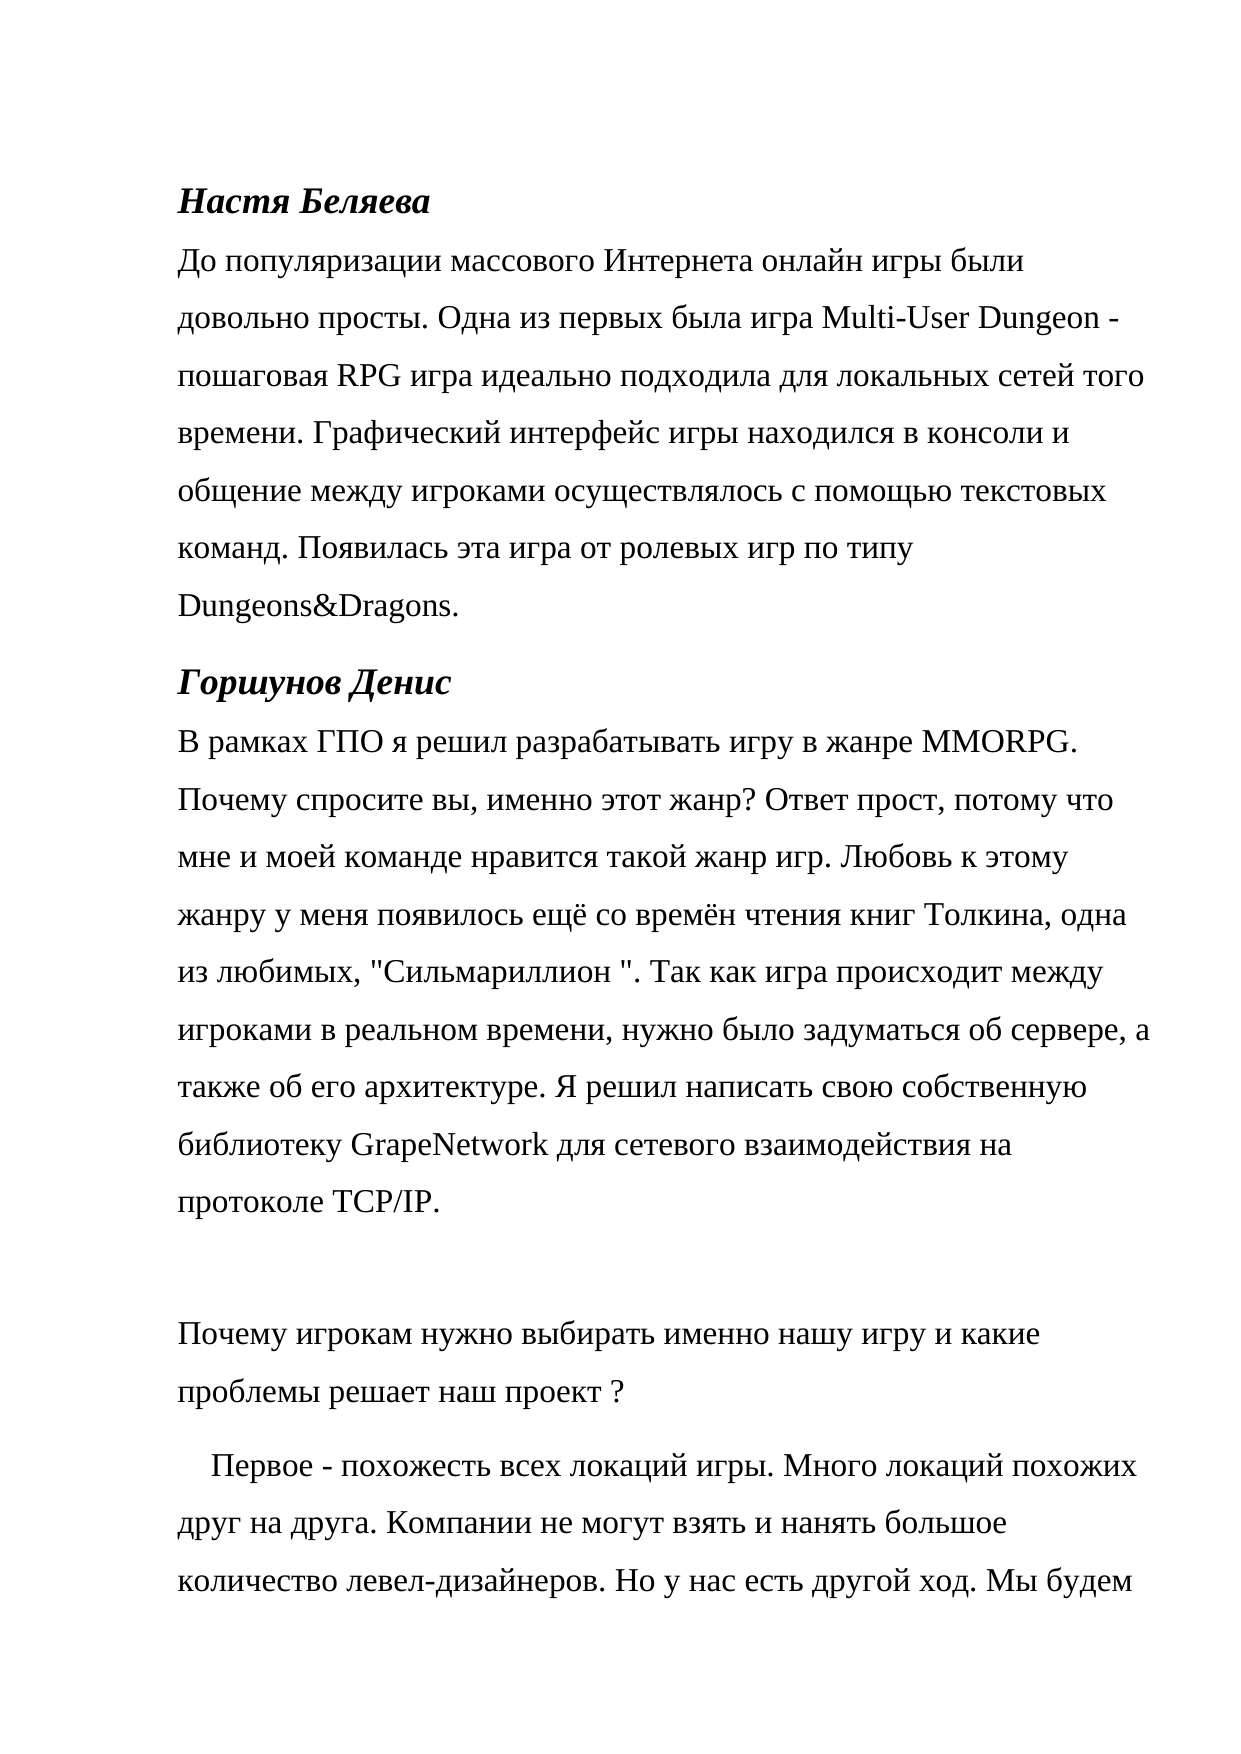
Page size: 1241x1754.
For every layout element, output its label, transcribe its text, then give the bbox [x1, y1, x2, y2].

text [177, 1445, 1152, 1598]
text Горшунов Денис В рамках ГПО я решил разрабатывать игру в жанре MMORPG. Почему спросите вы, именно этот жанр? Ответ прост, потому что мне и моей команде нравится такой жанр игр. Любовь к этому жанру у меня появилось ещё со времён чтения книг Толкина, одна из любимых, "Сильмариллион ". Так как игра происходит между игроками в реальном времени, нужно было задуматься об сервере, а также об его архитектуре. Я решил написать свою собственную библиотеку GrapeNetwork для сетевого взаимодействия на протоколе TCP/IP. [177, 659, 1152, 1220]
text Почему игрокам нужно выбирать именно нашу игру и какие проблемы решает наш проект ? [177, 1256, 1152, 1409]
text Настя Беляева До популяризации массового Интернета онлайн игры были довольно просты. Одна из первых была игра Multi-User Dungeon - пошаговая RPG игра идеально подходила для локальных сетей того времени. Графический интерфейс игры находился в консоли и общение между игроками осуществлялось с помощью текстовых команд. Появилась эта игра от ролевых игр по типу Dungeons&Dragons. [177, 118, 1152, 624]
